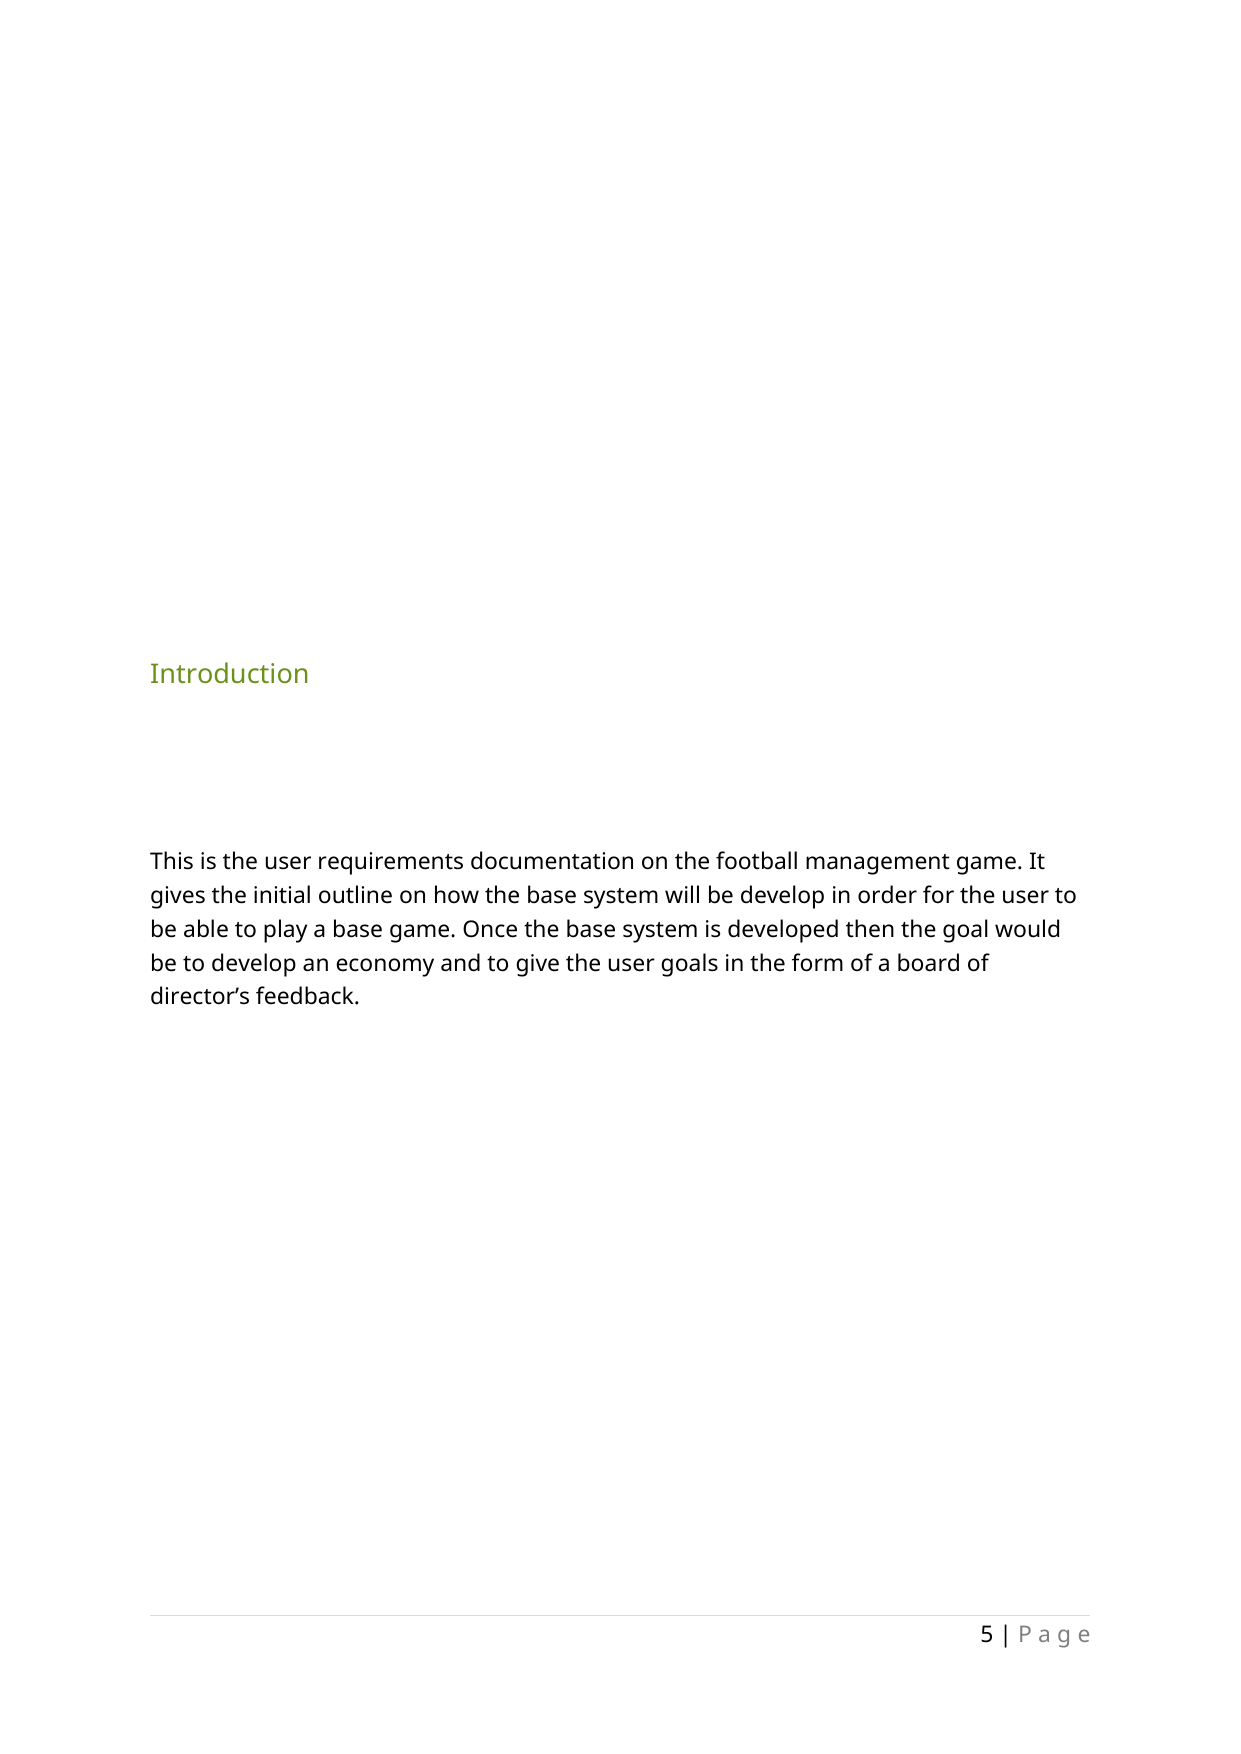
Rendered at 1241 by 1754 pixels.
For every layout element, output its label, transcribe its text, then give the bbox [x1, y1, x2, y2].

text This is the user requirements documentation on the football management game. It gives the initial outline on how the base system will be develop in order for the user to be able to play a base game. Once the base system is developed then the goal would be to develop an economy and to give the user goals in the form of a board of director’s feedback. [150, 845, 1090, 1011]
subtitle Introduction [150, 654, 1090, 691]
